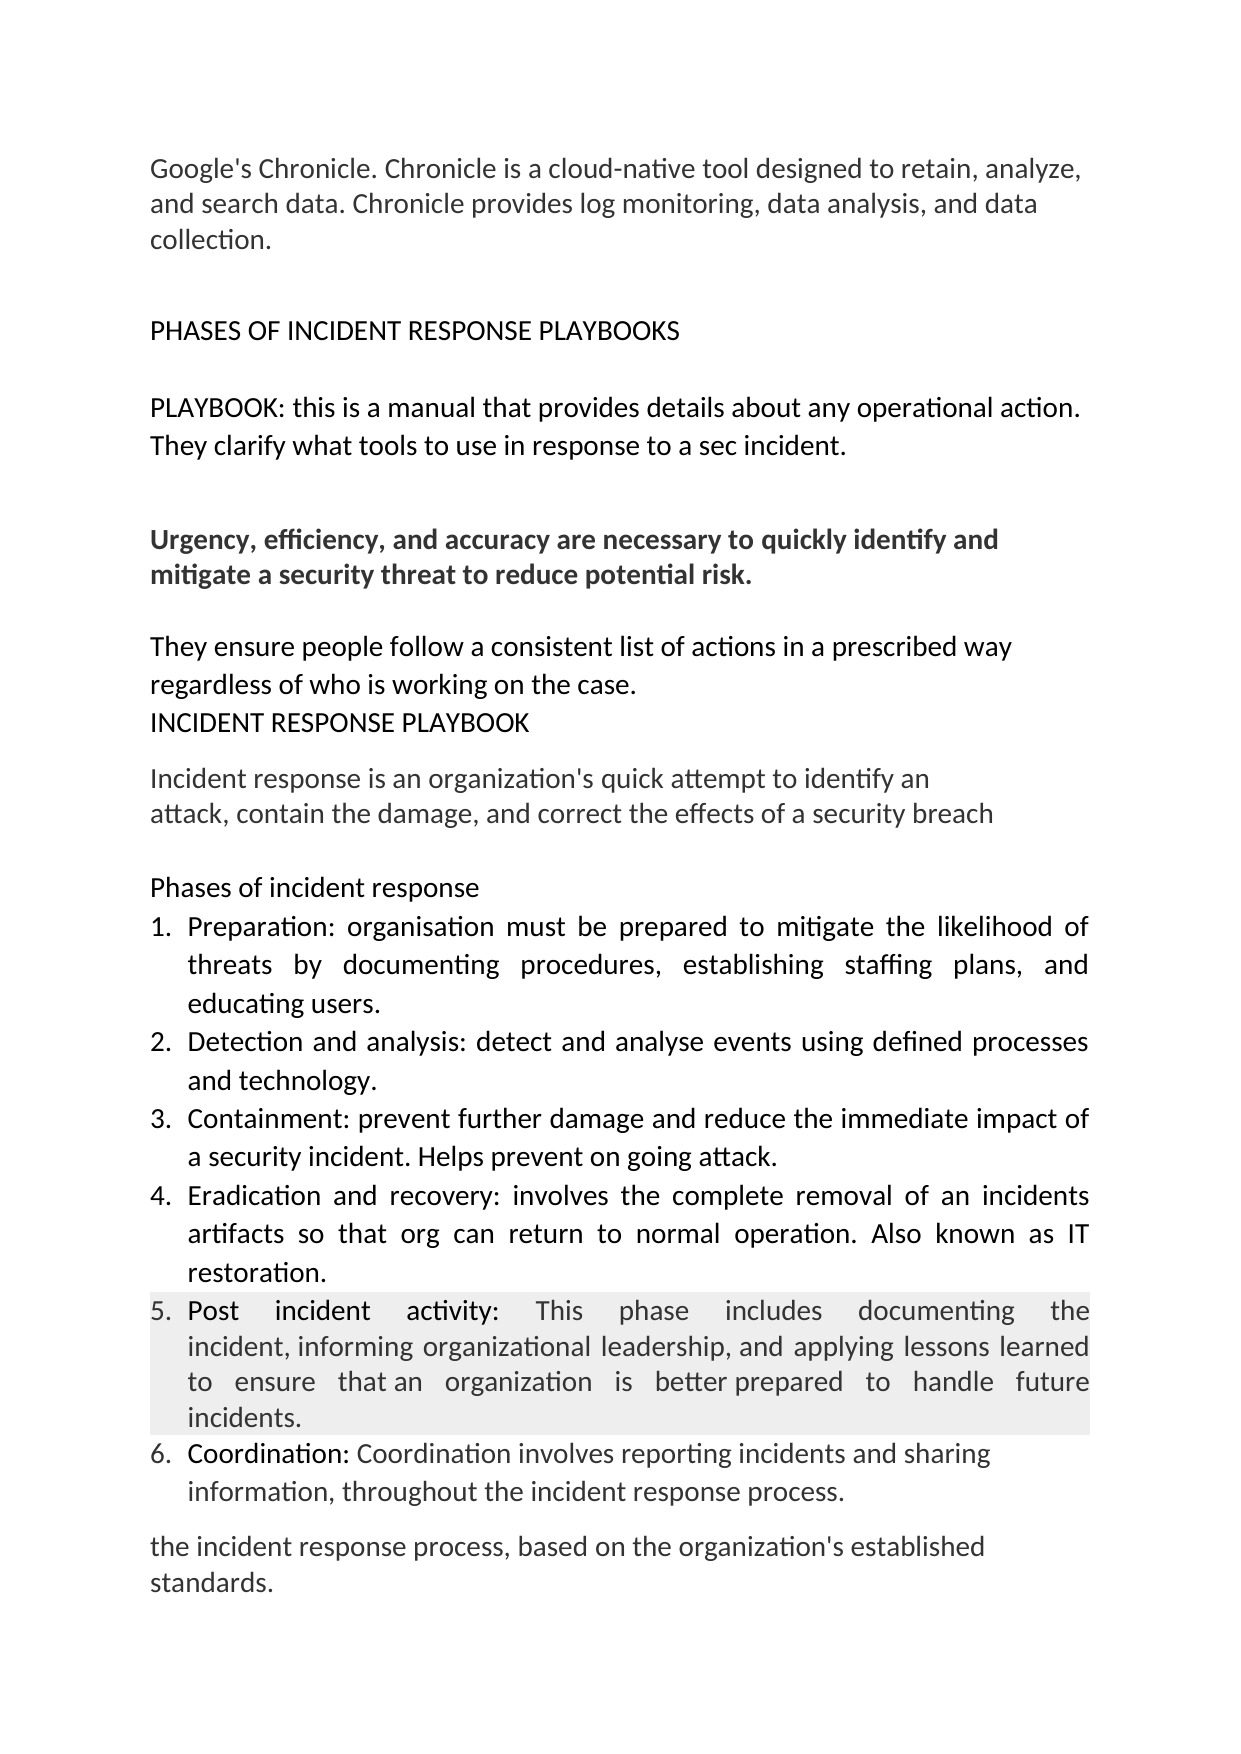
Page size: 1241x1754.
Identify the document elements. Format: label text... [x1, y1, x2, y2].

text the incident response process, based on the organization's established standards. [150, 1528, 1090, 1599]
list Containment: prevent further damage and reduce the immediate impact of a security incident. Helps prevent on going attack. [150, 1100, 1090, 1174]
list Phases of incident response [150, 869, 1090, 905]
text Urgency, efficiency, and accuracy are necessary to quickly identify and mitigate a security threat to reduce potential risk. [150, 521, 1090, 592]
text Incident response is an organization's quick attempt to identify an attack, contain the damage, and correct the effects of a security breach [150, 760, 1090, 831]
list Coordination: Coordination involves reporting incidents and sharing information, throughout the incident response process. [150, 1435, 1090, 1509]
list INCIDENT RESPONSE PLAYBOOK [150, 704, 1090, 740]
text Google's Chronicle. Chronicle is a cloud-native tool designed to retain, analyze, and search data. Chronicle provides log monitoring, data analysis, and data collection. [150, 150, 1090, 257]
list PLAYBOOK: this is a manual that provides details about any operational action. [150, 389, 1090, 424]
list They clarify what tools to use in response to a sec incident. [150, 427, 1090, 463]
list Post incident activity: This phase includes documenting the incident, informing organizational leadership, and applying lessons learned to ensure that an organization is better prepared to handle future incidents. [150, 1292, 1090, 1435]
list Eradication and recovery: involves the complete removal of an incidents artifacts so that org can return to normal operation. Also known as IT restoration. [150, 1177, 1090, 1289]
list They ensure people follow a consistent list of actions in a prescribed way [150, 628, 1090, 663]
list PHASES OF INCIDENT RESPONSE PLAYBOOKS [150, 312, 1090, 348]
list regardless of who is working on the case. [150, 666, 1090, 702]
list Preparation: organisation must be prepared to mitigate the likelihood of threats by documenting procedures, establishing staffing plans, and educating users. [150, 908, 1090, 1020]
list Detection and analysis: detect and analyse events using defined processes and technology. [150, 1023, 1090, 1097]
